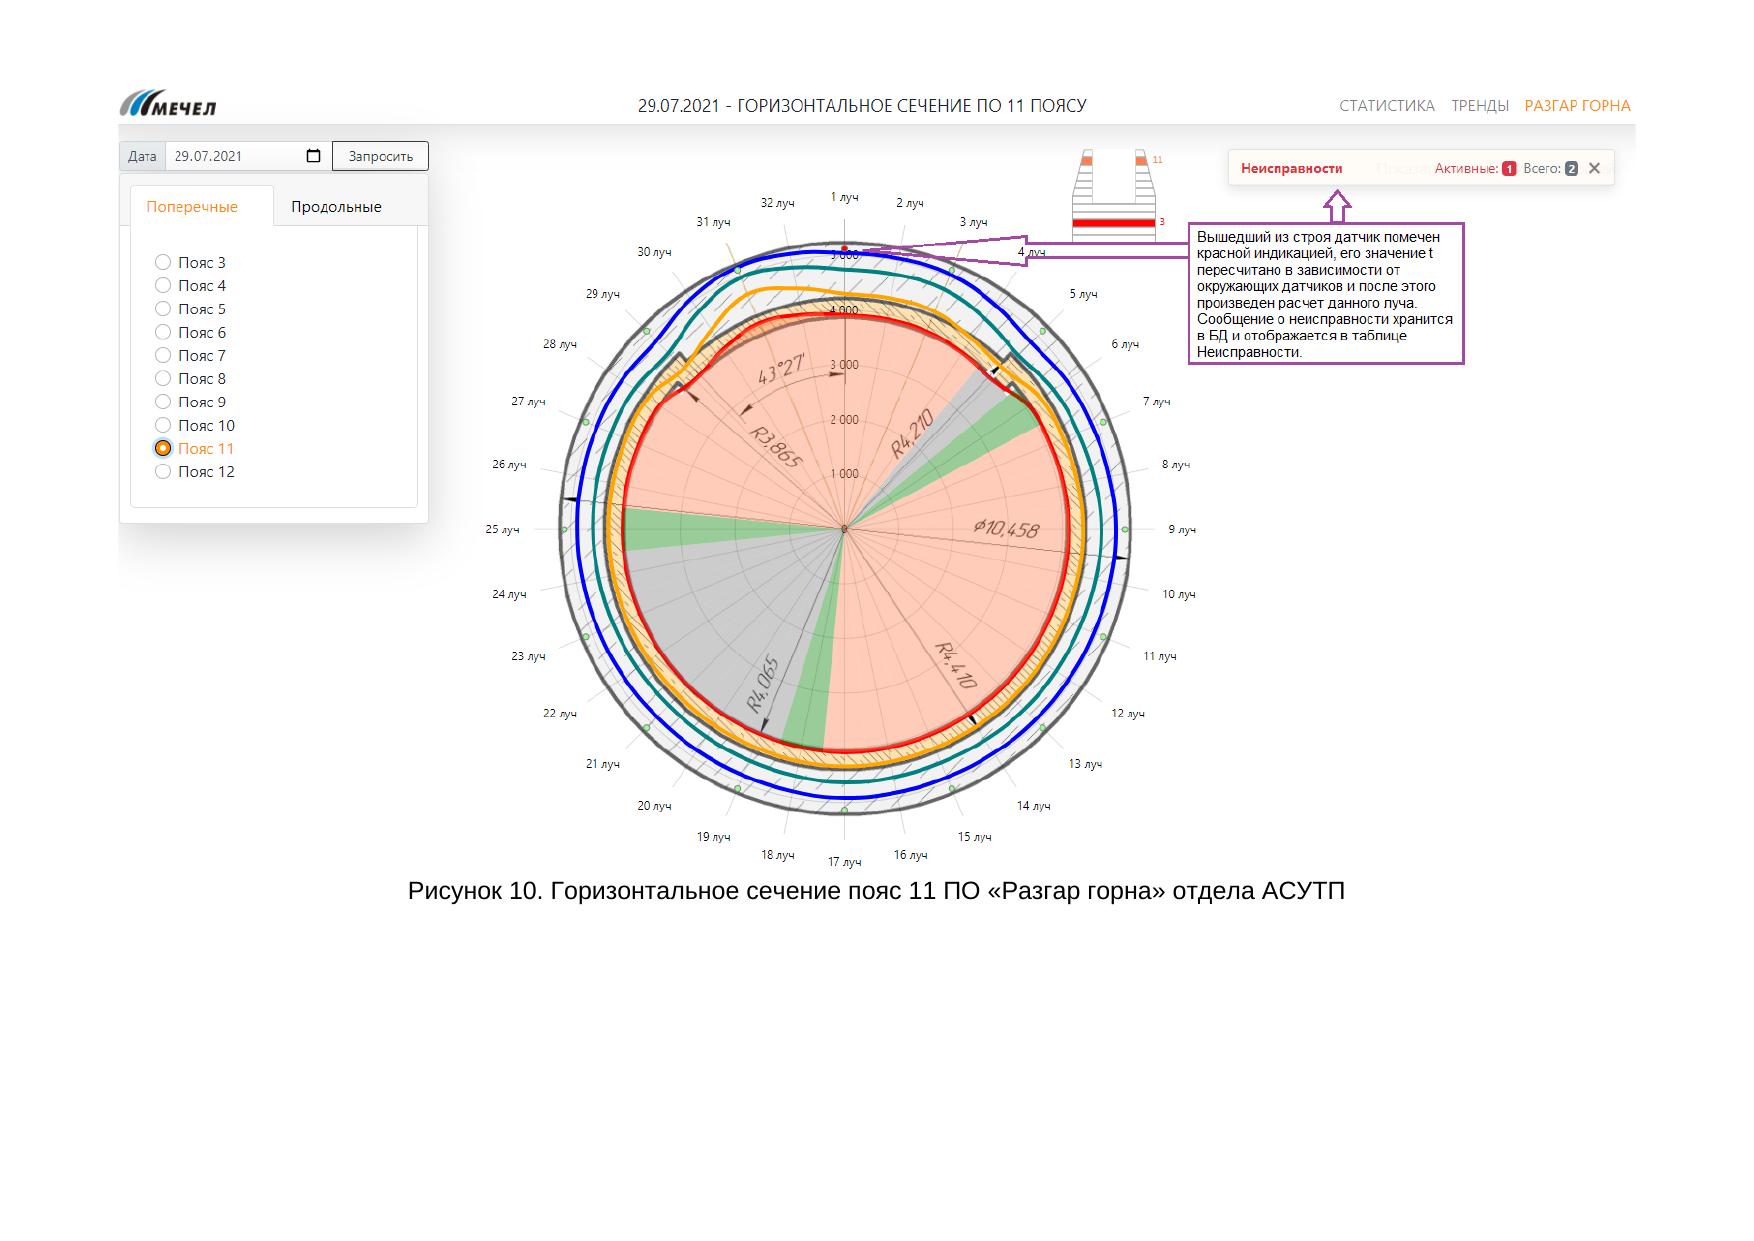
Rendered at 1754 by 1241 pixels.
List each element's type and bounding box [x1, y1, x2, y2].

picture [118, 88, 1636, 874]
text [118, 874, 1636, 905]
